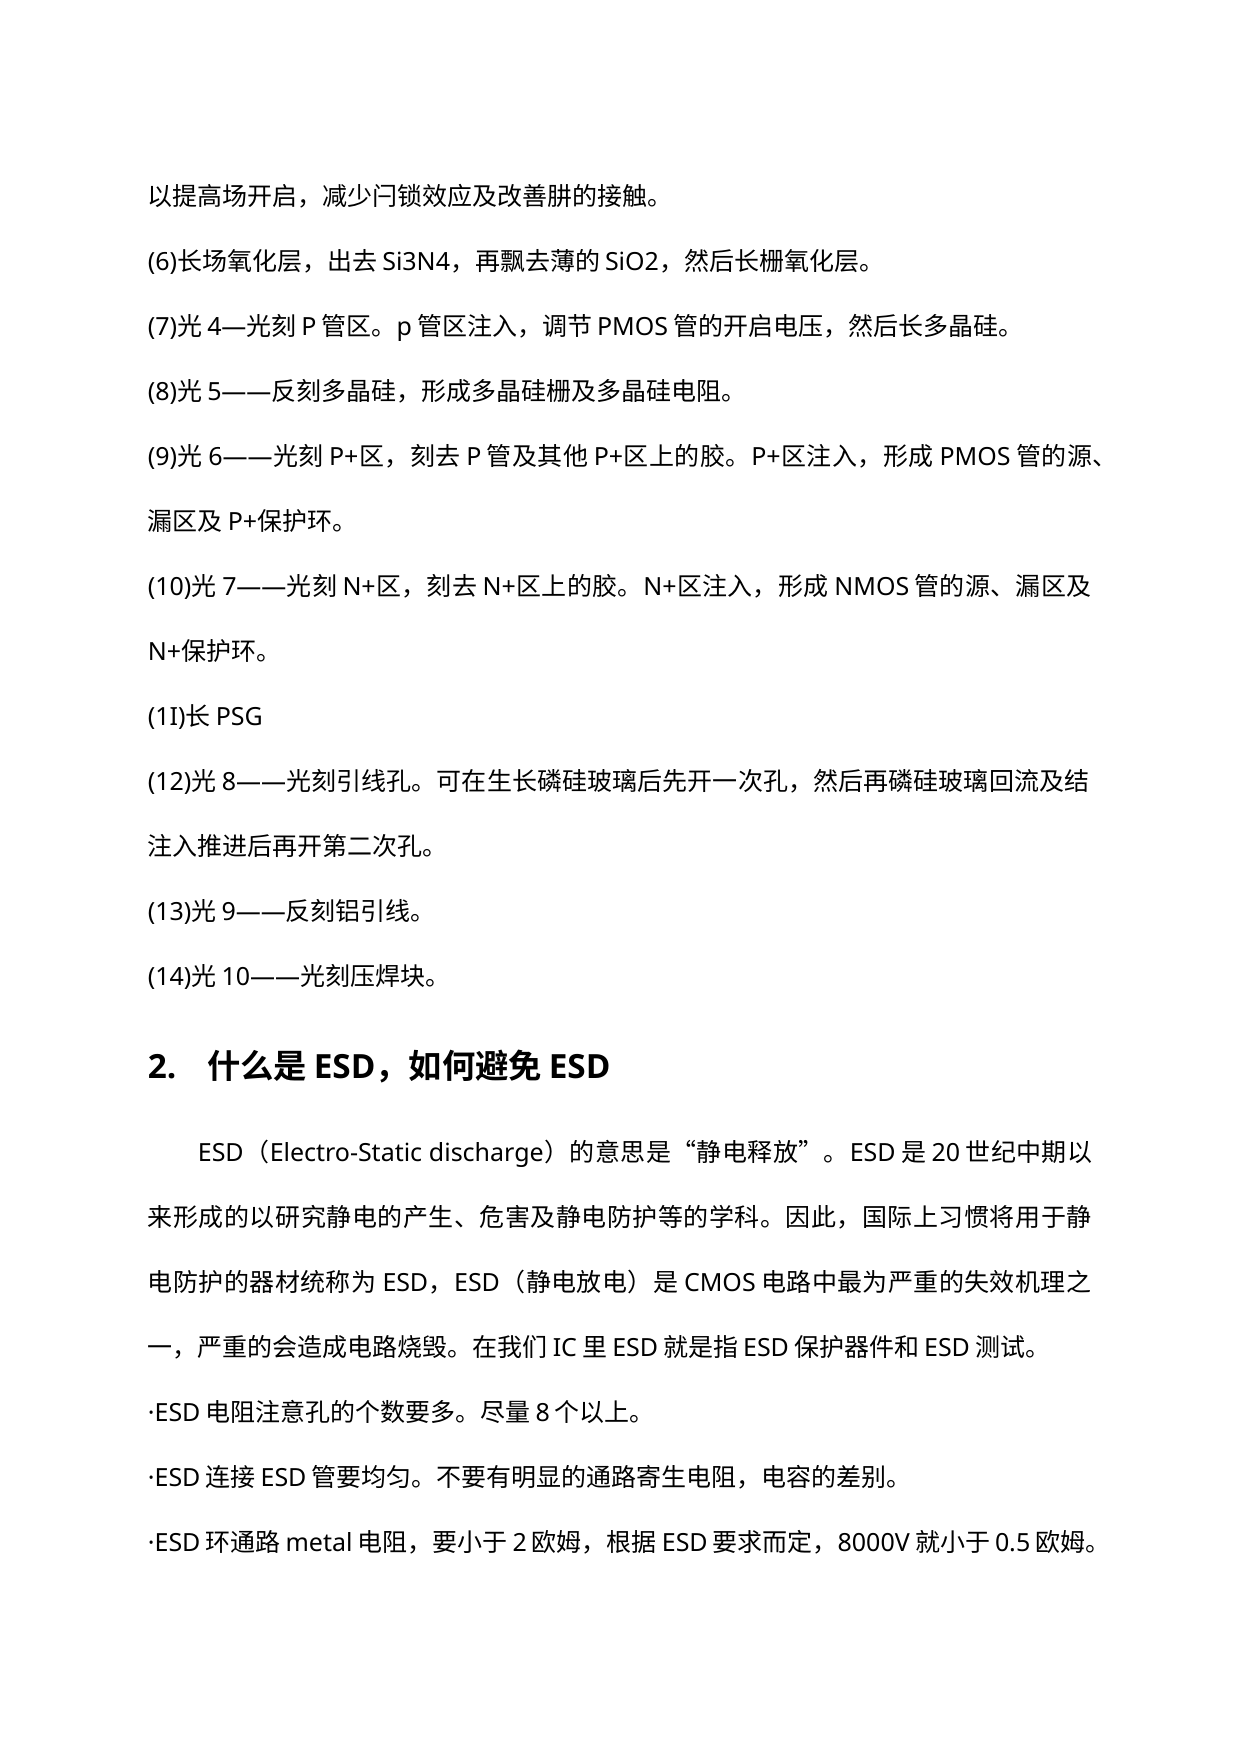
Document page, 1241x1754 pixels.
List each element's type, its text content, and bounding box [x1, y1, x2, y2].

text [148, 162, 1092, 1007]
text ESD（Electro-Static discharge）的意思是“静电释放”。ESD是20世纪中期以来形成的以研究静电的产生、危害及静电防护等的学科。因此，国际上习惯将用于静电防护的器材统称为ESD，ESD（静电放电）是CMOS电路中最为严重的失效机理之一，严重的会造成电路烧毁。在我们IC里ESD就是指ESD保护器件和ESD测试。 ·ESD电阻注意孔的个数要多。尽量8个以上。 ·ESD连接ESD管要均匀。不要有明显的通路寄生电阻，电容的差别。 ·ESD环通路metal电阻，要小于2欧姆，根据ESD要求而定，8000V就小于0.5欧姆。 [148, 1118, 1092, 1573]
subtitle 什么是ESD，如何避免ESD [148, 1032, 1092, 1097]
